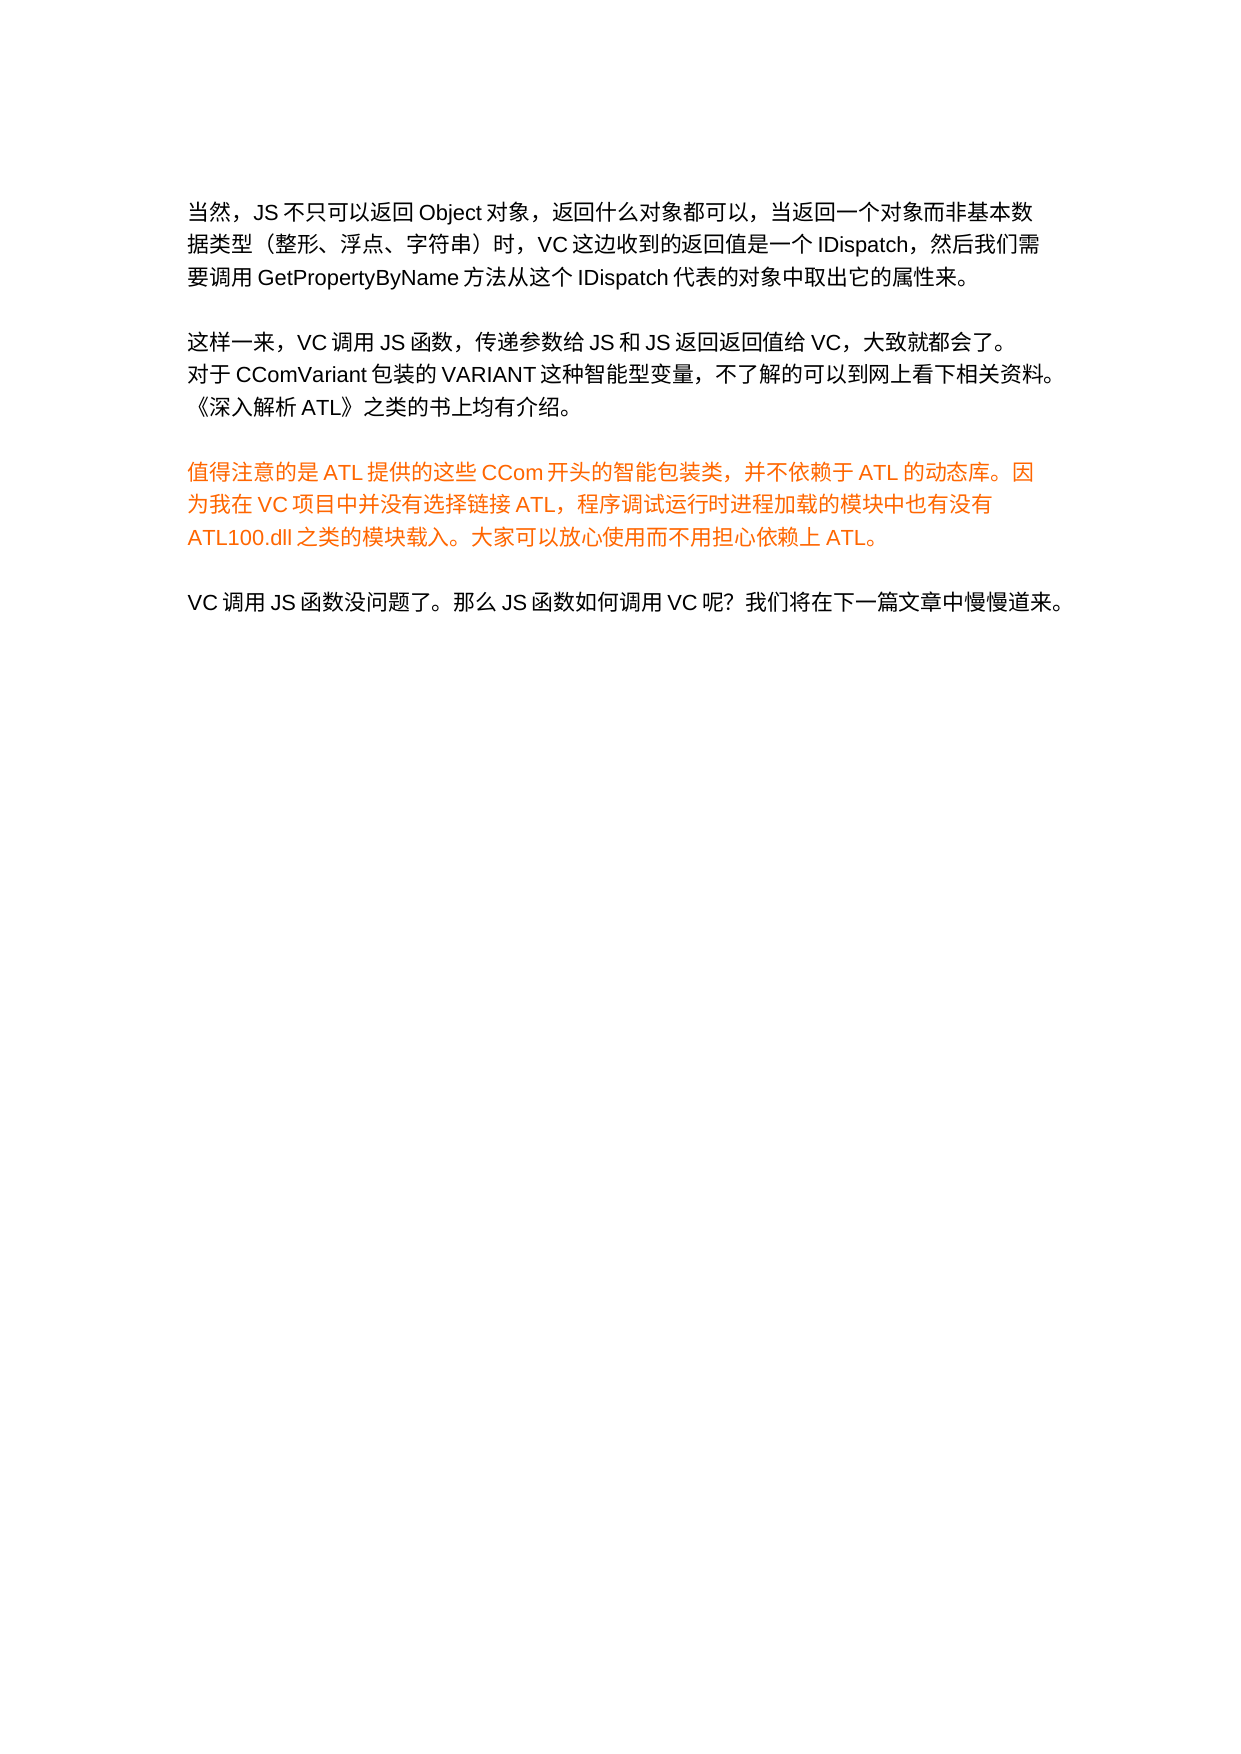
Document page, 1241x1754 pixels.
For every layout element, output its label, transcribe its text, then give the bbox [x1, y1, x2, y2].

text 这样一来，VC调用JS函数，传递参数给JS和JS返回返回值给VC，大致就都会了。 [187, 324, 1053, 357]
text 当然，JS不只可以返回Object对象，返回什么对象都可以，当返回一个对象而非基本数据类型（整形、浮点、字符串）时，VC这边收到的返回值是一个IDispatch，然后我们需要调用GetPropertyByName方法从这个IDispatch代表的对象中取出它的属性来。 [187, 194, 1053, 292]
text VC调用JS函数没问题了。那么JS函数如何调用VC呢？我们将在下一篇文章中慢慢道来。 [187, 584, 1053, 617]
text 值得注意的是ATL提供的这些CCom开头的智能包装类，并不依赖于ATL的动态库。因为我在VC项目中并没有选择链接ATL，程序调试运行时进程加载的模块中也有没有ATL100.dll之类的模块载入。大家可以放心使用而不用担心依赖上ATL。 [187, 454, 1053, 552]
text 对于CComVariant包装的VARIANT这种智能型变量，不了解的可以到网上看下相关资料。《深入解析ATL》之类的书上均有介绍。 [187, 357, 1053, 422]
